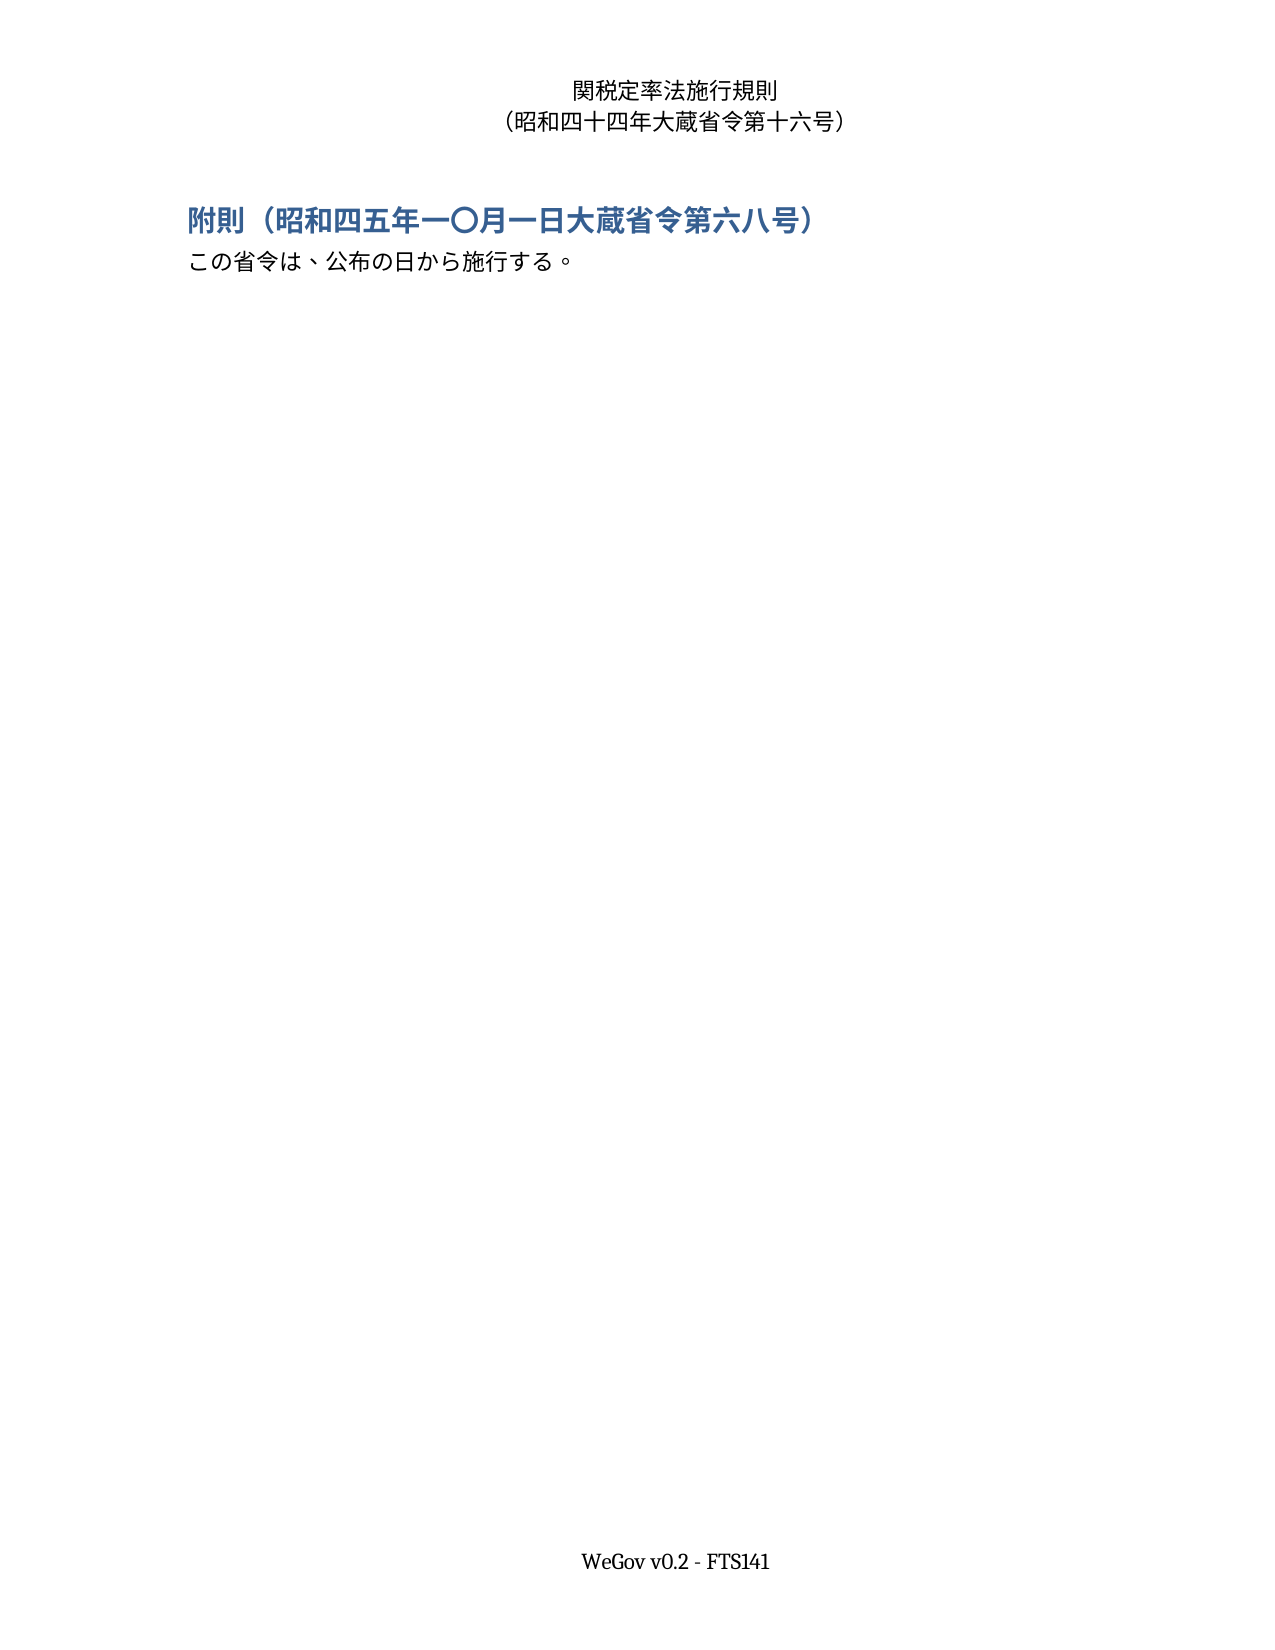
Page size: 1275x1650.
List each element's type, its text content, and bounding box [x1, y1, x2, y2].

text この省令は、公布の日から施行する。 [187, 246, 1087, 277]
subtitle 附則（昭和四五年一〇月一日大蔵省令第六八号） [187, 200, 1087, 240]
